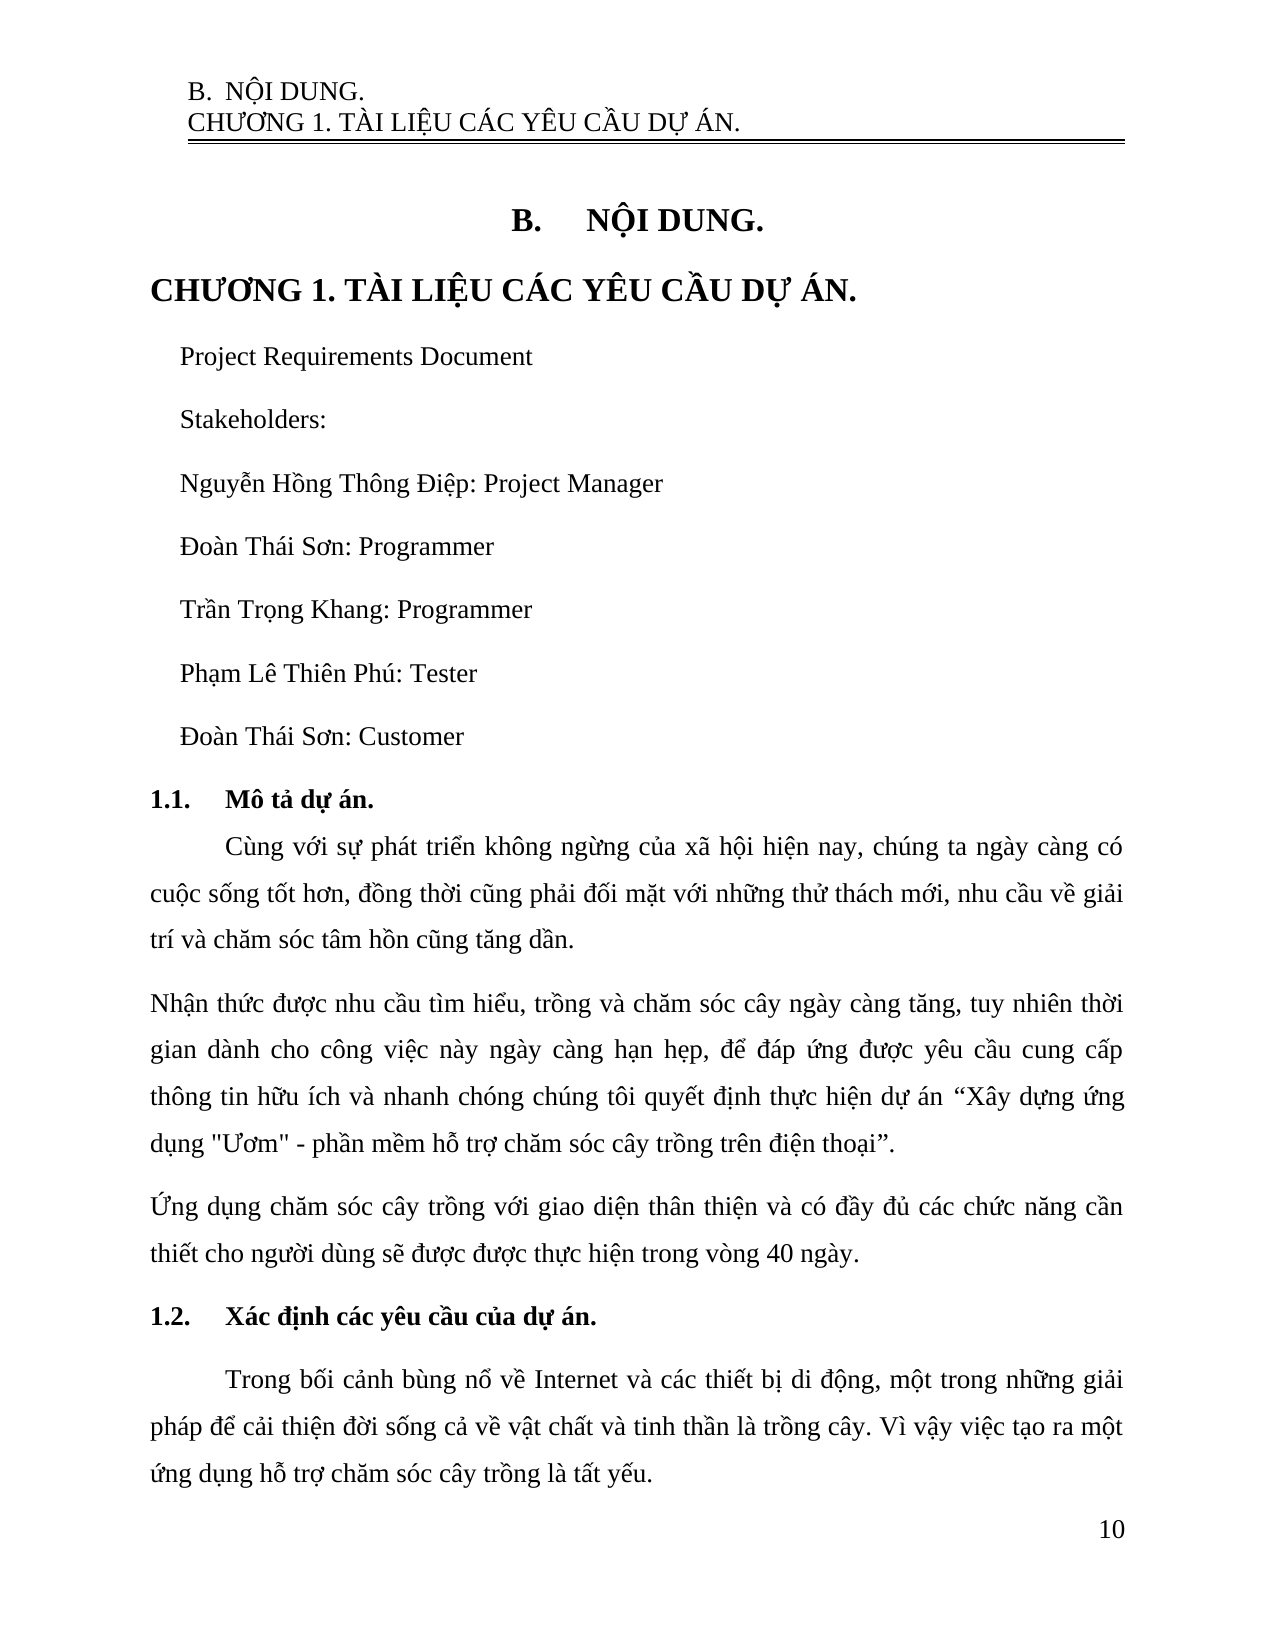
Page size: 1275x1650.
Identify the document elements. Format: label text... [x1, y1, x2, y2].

text Ứng dụng chăm sóc cây trồng với giao diện thân thiện và có đầy đủ các chức năng cần thiết cho người dùng sẽ được được thực hiện trong vòng 40 ngày. [150, 1190, 1125, 1268]
text Nhận thức được nhu cầu tìm hiểu, trồng và chăm sóc cây ngày càng tăng, tuy nhiên thời gian dành cho công việc này ngày càng hạn hẹp, để đáp ứng được yêu cầu cung cấp thông tin hữu ích và nhanh chóng chúng tôi quyết định thực hiện dự án “Xây dựng ứng dụng "Ươm" - phần mềm hỗ trợ chăm sóc cây trồng trên điện thoại”. [150, 987, 1125, 1158]
subtitle Mô tả dự án. [150, 783, 1125, 815]
text Trong bối cảnh bùng nổ về Internet và các thiết bị di động, một trong những giải pháp để cải thiện đời sống cả về vật chất và tinh thần là trồng cây. Vì vậy việc tạo ra một ứng dụng hỗ trợ chăm sóc cây trồng là tất yếu. [150, 1363, 1125, 1488]
list Stakeholders: [150, 403, 1125, 435]
list Nguyễn Hồng Thông Điệp: Project Manager [150, 467, 1125, 498]
list Đoàn Thái Sơn: Customer [150, 720, 1125, 751]
text Cùng với sự phát triển không ngừng của xã hội hiện nay, chúng ta ngày càng có cuộc sống tốt hơn, đồng thời cũng phải đối mặt với những thử thách mới, nhu cầu về giải trí và chăm sóc tâm hồn cũng tăng dần. [150, 830, 1125, 955]
subtitle NỘI DUNG. [150, 200, 1125, 238]
list Phạm Lê Thiên Phú: Tester [150, 657, 1125, 688]
list Project Requirements Document [150, 340, 1125, 371]
list Đoàn Thái Sơn: Programmer [150, 530, 1125, 561]
list Xác định các yêu cầu của dự án. [150, 1300, 1125, 1331]
list Trần Trọng Khang: Programmer [150, 593, 1125, 625]
subtitle CHƯƠNG 1. TÀI LIỆU CÁC YÊU CẦU DỰ ÁN. [150, 270, 1125, 308]
